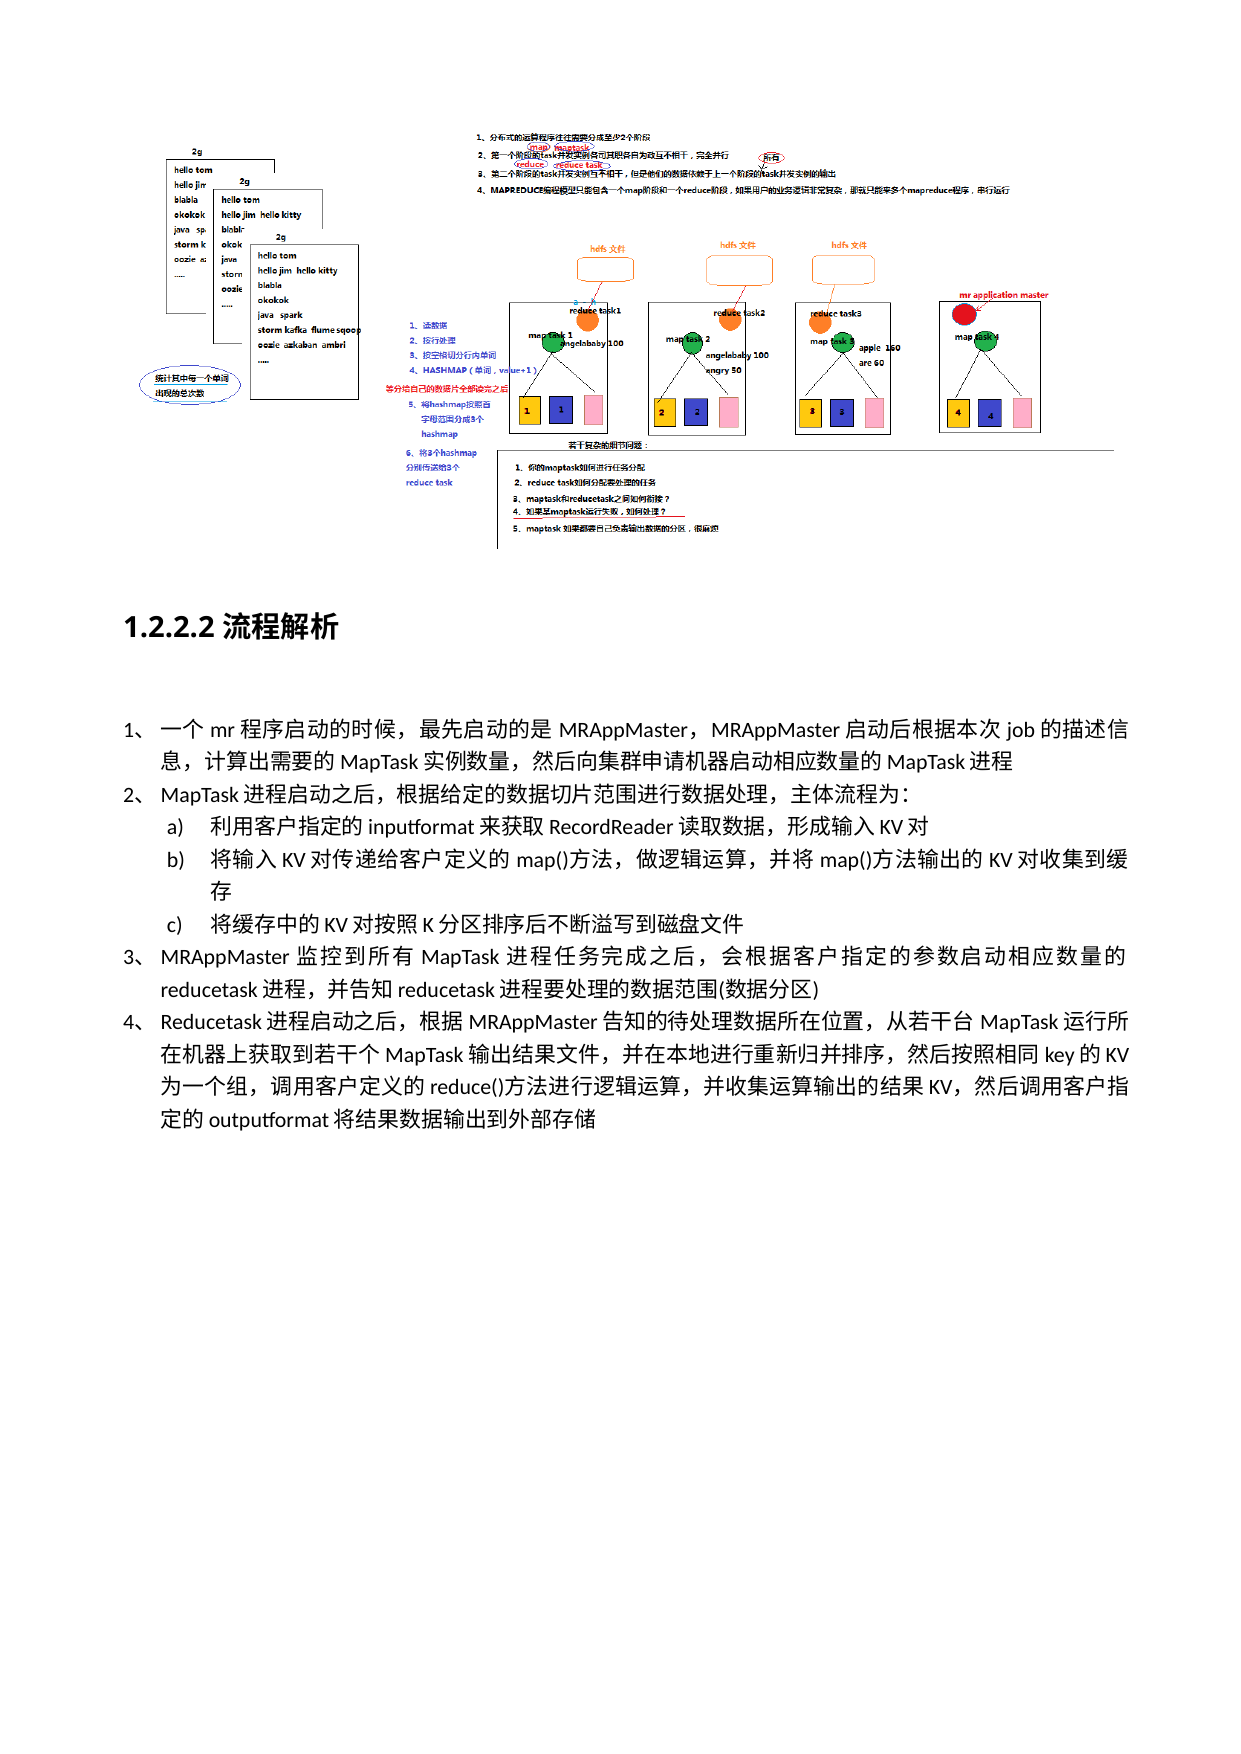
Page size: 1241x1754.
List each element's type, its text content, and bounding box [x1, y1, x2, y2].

picture [123, 108, 1129, 549]
list 将缓存中的KV对按照K分区排序后不断溢写到磁盘文件 [167, 906, 1129, 939]
list MRAppMaster监控到所有MapTask进程任务完成之后，会根据客户指定的参数启动相应数量的reducetask进程，并告知reducetask进程要处理的数据范围(数据分区) [123, 939, 1129, 1004]
list 一个mr程序启动的时候，最先启动的是MRAppMaster，MRAppMaster启动后根据本次job的描述信息，计算出需要的MapTask实例数量，然后向集群申请机器启动相应数量的MapTask进程 [123, 711, 1129, 776]
list MapTask进程启动之后，根据给定的数据切片范围进行数据处理，主体流程为： [123, 776, 1129, 809]
list 将输入KV对传递给客户定义的map()方法，做逻辑运算，并将map()方法输出的KV对收集到缓存 [167, 841, 1129, 906]
subtitle 1.2.2.2 流程解析 [123, 592, 1129, 657]
list 利用客户指定的inputformat来获取RecordReader读取数据，形成输入KV对 [167, 809, 1129, 841]
list Reducetask进程启动之后，根据MRAppMaster告知的待处理数据所在位置，从若干台MapTask运行所在机器上获取到若干个MapTask输出结果文件，并在本地进行重新归并排序，然后按照相同key的KV为一个组，调用客户定义的reduce()方法进行逻辑运算，并收集运算输出的结果KV，然后调用客户指定的outputformat将结果数据输出到外部存储 [123, 1004, 1129, 1134]
